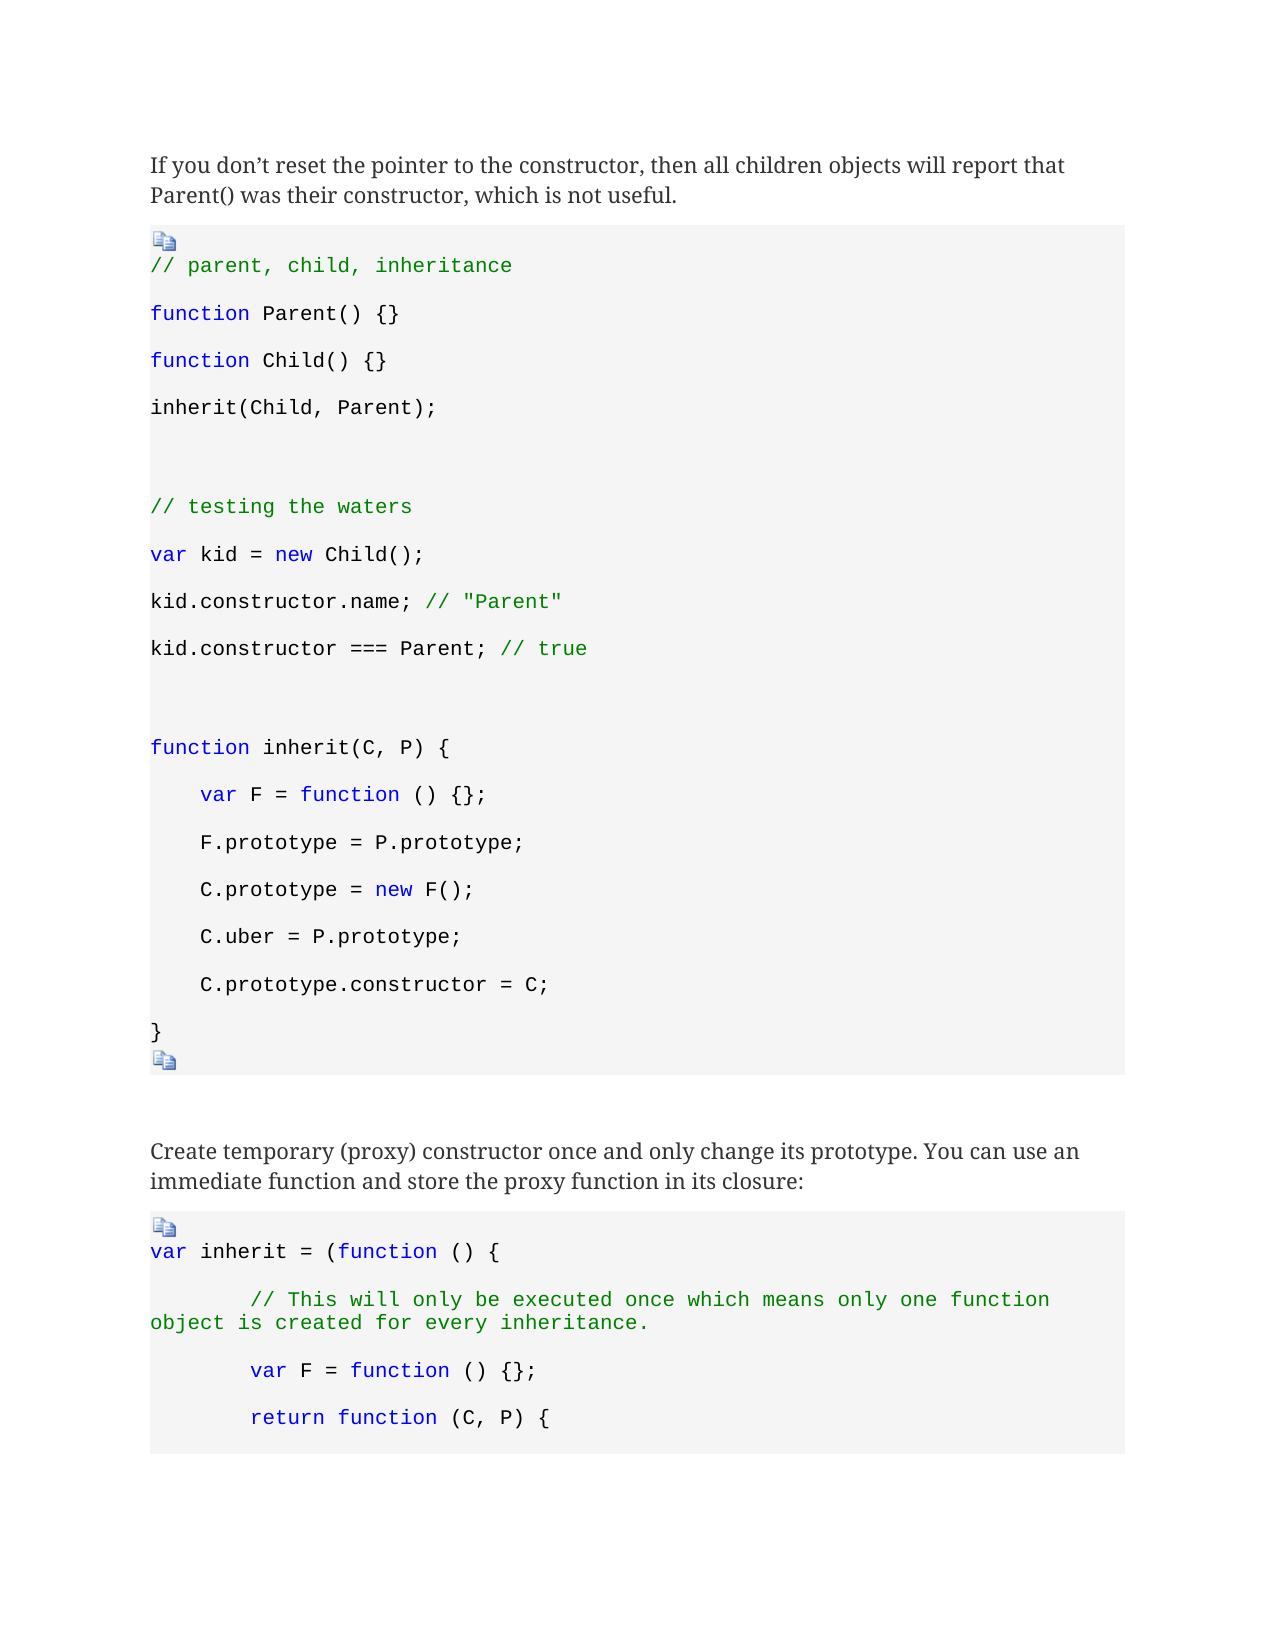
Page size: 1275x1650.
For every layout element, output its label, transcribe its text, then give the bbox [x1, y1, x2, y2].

text function inherit(C, P) { [150, 737, 1125, 761]
picture [150, 1044, 181, 1075]
text If you don’t reset the pointer to the constructor, then all children objects will report that Parent() was their constructor, which is not useful. [150, 150, 1125, 209]
text var F = function () {}; [150, 784, 1125, 808]
picture [150, 1211, 181, 1242]
text var inherit = (function () { [150, 1241, 1125, 1265]
text kid.constructor.name; // "Parent" [150, 591, 1125, 614]
text Create temporary (proxy) constructor once and only change its prototype. You can use an immediate function and store the proxy function in its closure: [150, 1136, 1125, 1196]
text F.prototype = P.prototype; [150, 832, 1125, 855]
text // This will only be executed once which means only one function object is created for every inheritance. [150, 1289, 1125, 1336]
text C.uber = P.prototype; [150, 926, 1125, 950]
text inherit(Child, Parent); [150, 397, 1125, 421]
text function Child() {} [150, 350, 1125, 374]
text } [150, 1021, 1125, 1044]
text C.prototype.constructor = C; [150, 974, 1125, 997]
text // parent, child, inheritance [150, 256, 1125, 279]
text // testing the waters [150, 496, 1125, 520]
text function Parent() {} [150, 303, 1125, 326]
text kid.constructor === Parent; // true [150, 638, 1125, 662]
text var F = function () {}; [150, 1360, 1125, 1383]
text return function (C, P) { [150, 1407, 1125, 1431]
picture [150, 225, 181, 256]
text var kid = new Child(); [150, 544, 1125, 567]
text C.prototype = new F(); [150, 879, 1125, 903]
